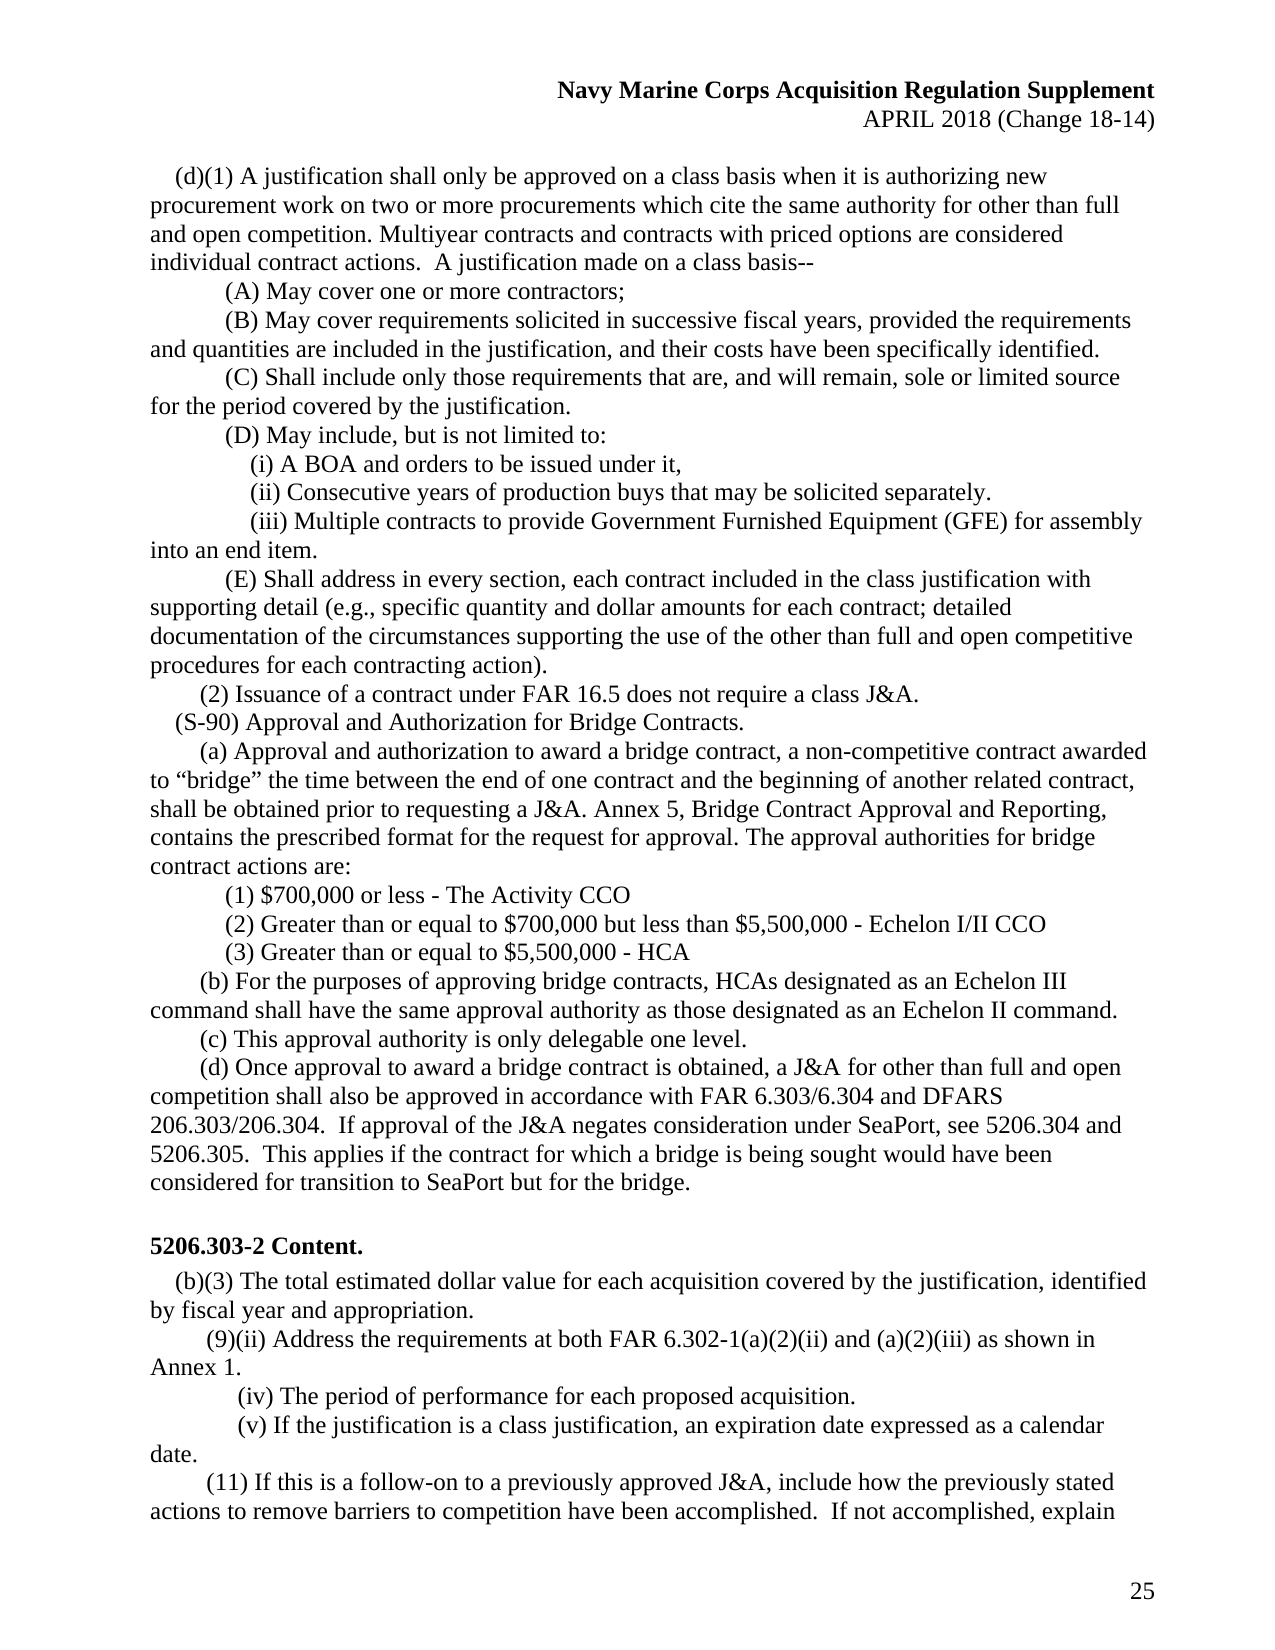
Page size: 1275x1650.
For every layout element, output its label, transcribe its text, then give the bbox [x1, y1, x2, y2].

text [150, 1467, 1155, 1525]
text (1) $700,000 or less - The Activity CCO [225, 880, 1155, 909]
list (b)(3) The total estimated dollar value for each acquisition covered by the justification, identified by fiscal year and appropriation. [150, 1266, 1155, 1324]
text (iii) Multiple contracts to provide Government Furnished Equipment (GFE) for assembly into an end item. [150, 506, 1155, 564]
text 206.303/206.304. If approval of the J&A negates consideration under SeaPort, see 5206.304 and 5206.305. This applies if the contract for which a bridge is being sought would have been considered for transition to SeaPort but for the bridge. [150, 1110, 1155, 1196]
text (2) Greater than or equal to $700,000 but less than $5,500,000 - Echelon I/II CCO [225, 909, 1155, 937]
text (ii) Consecutive years of production buys that may be solicited separately. [150, 477, 1155, 506]
list (b) For the purposes of approving bridge contracts, HCAs designated as an Echelon III command shall have the same approval authority as those designated as an Echelon II command. [150, 966, 1155, 1024]
list (2) Issuance of a contract under FAR 16.5 does not require a class J&A. [150, 679, 1155, 707]
text (A) May cover one or more contractors; [150, 276, 1155, 305]
text (d)(1) A justification shall only be approved on a class basis when it is authorizing new procurement work on two or more procurements which cite the same authority for other than full and open competition. Multiyear contracts and contracts with priced options are considered individual contract actions. A justification made on a class basis-- [150, 161, 1155, 276]
list (S-90) Approval and Authorization for Bridge Contracts. [150, 707, 1155, 736]
text (D) May include, but is not limited to: [150, 420, 1155, 449]
list (a) Approval and authorization to award a bridge contract, a non-competitive contract awarded to “bridge” the time between the end of one contract and the beginning of another related contract, shall be obtained prior to requesting a J&A. Annex 5, Bridge Contract Approval and Reporting, contains the prescribed format for the request for approval. The approval authorities for bridge contract actions are: [150, 736, 1155, 880]
list (d) Once approval to award a bridge contract is obtained, a J&A for other than full and open competition shall also be approved in accordance with FAR 6.303/6.304 and DFARS [150, 1052, 1155, 1110]
text (B) May cover requirements solicited in successive fiscal years, provided the requirements and quantities are included in the justification, and their costs have been specifically identified. [150, 305, 1155, 362]
text (i) A BOA and orders to be issued under it, [150, 449, 1155, 477]
text (E) Shall address in every section, each contract included in the class justification with supporting detail (e.g., specific quantity and dollar amounts for each contract; detailed documentation of the circumstances supporting the use of the other than full and open competitive procedures for each contracting action). [150, 564, 1155, 679]
text (v) If the justification is a class justification, an expiration date expressed as a calendar date. [150, 1410, 1155, 1467]
list (c) This approval authority is only delegable one level. [150, 1024, 1155, 1052]
text (iv) The period of performance for each proposed acquisition. [150, 1381, 1155, 1410]
text (3) Greater than or equal to $5,500,000 - HCA [225, 937, 1155, 966]
subtitle 5206.303-2 Content. [150, 1231, 1155, 1260]
text (9)(ii) Address the requirements at both FAR 6.302-1(a)(2)(ii) and (a)(2)(iii) as shown in Annex 1. [150, 1324, 1155, 1381]
text (C) Shall include only those requirements that are, and will remain, sole or limited source for the period covered by the justification. [150, 362, 1155, 420]
